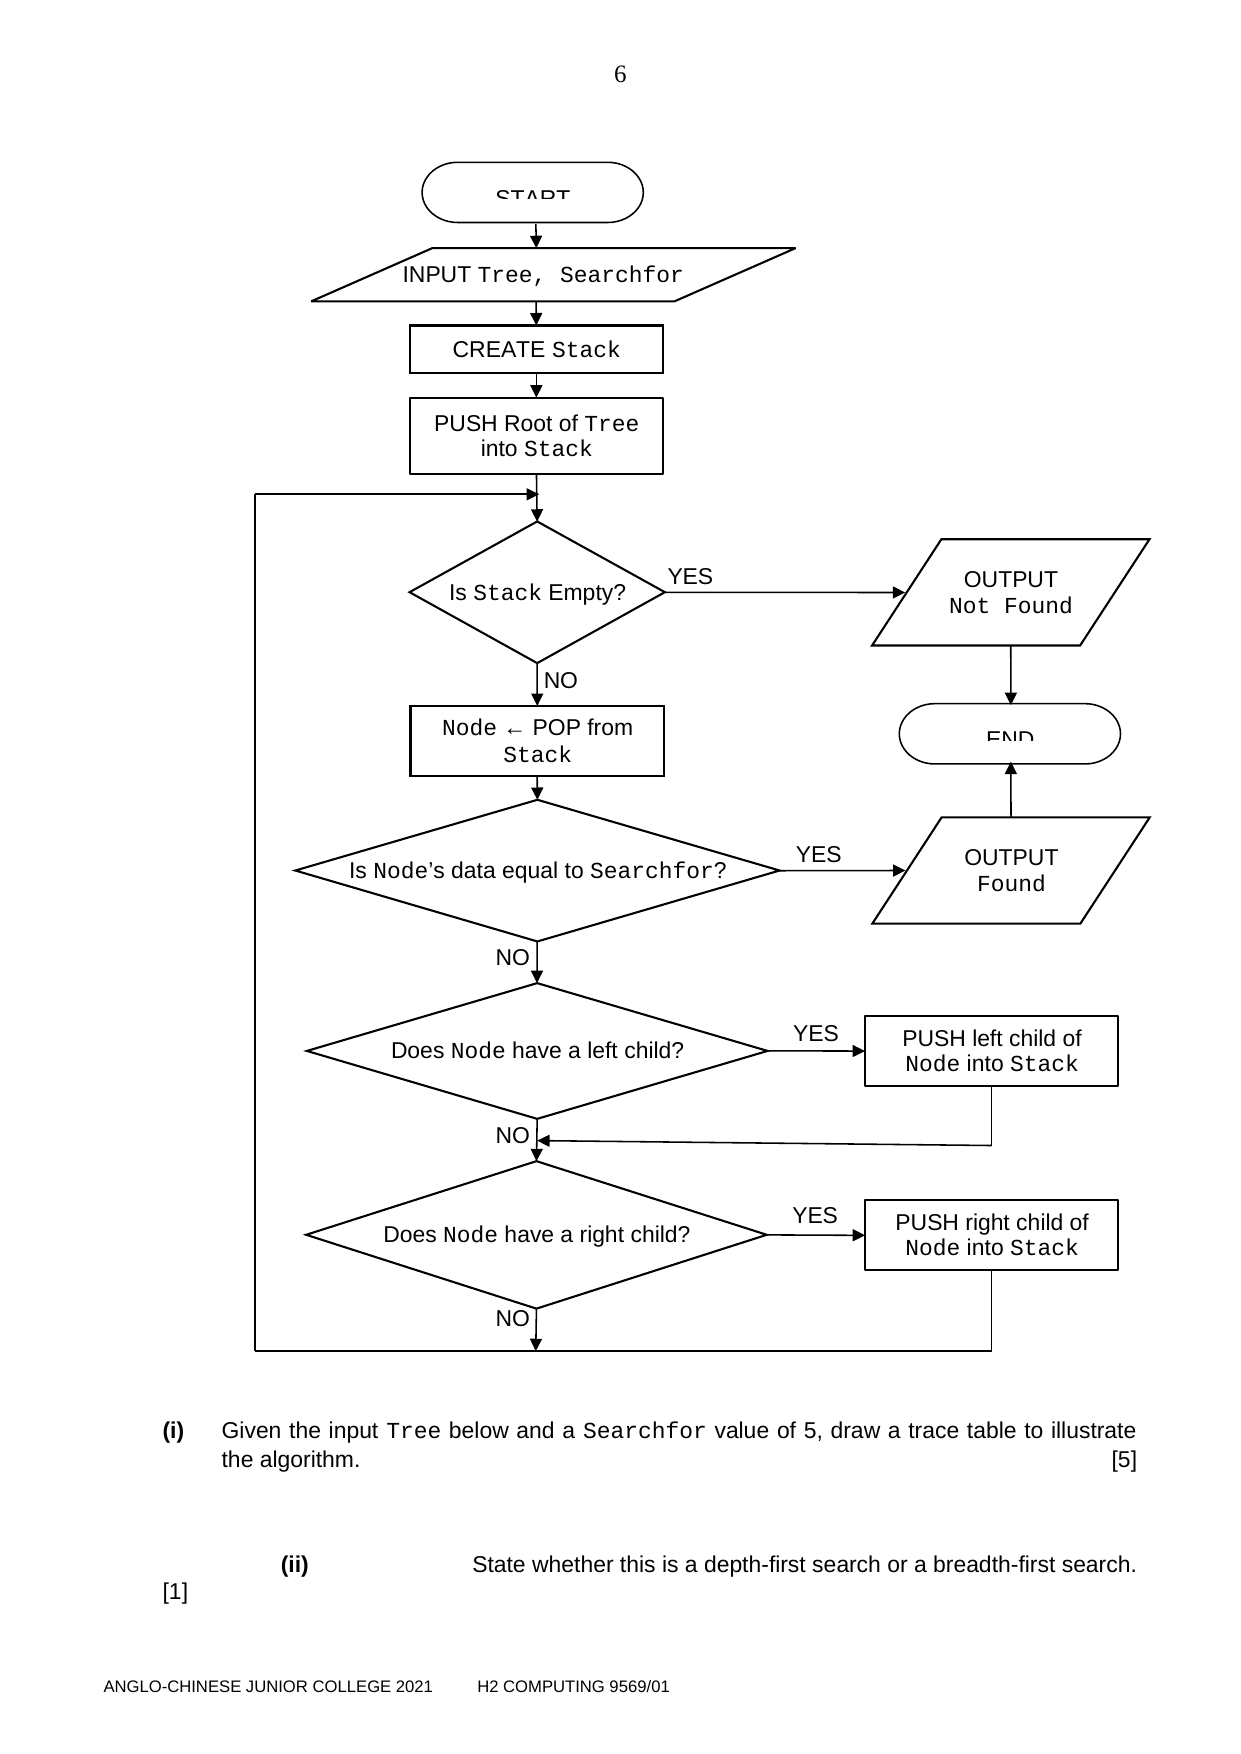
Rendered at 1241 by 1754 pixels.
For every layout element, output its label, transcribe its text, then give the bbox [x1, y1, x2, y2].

text (ii) State whether this is a depth-first search or a breadth-first search. [1] [162, 1551, 1137, 1604]
text (i) Given the input Tree below and a Searchfor value of 5, draw a trace table to illustrate the algorithm. [5] [103, 1417, 1137, 1472]
